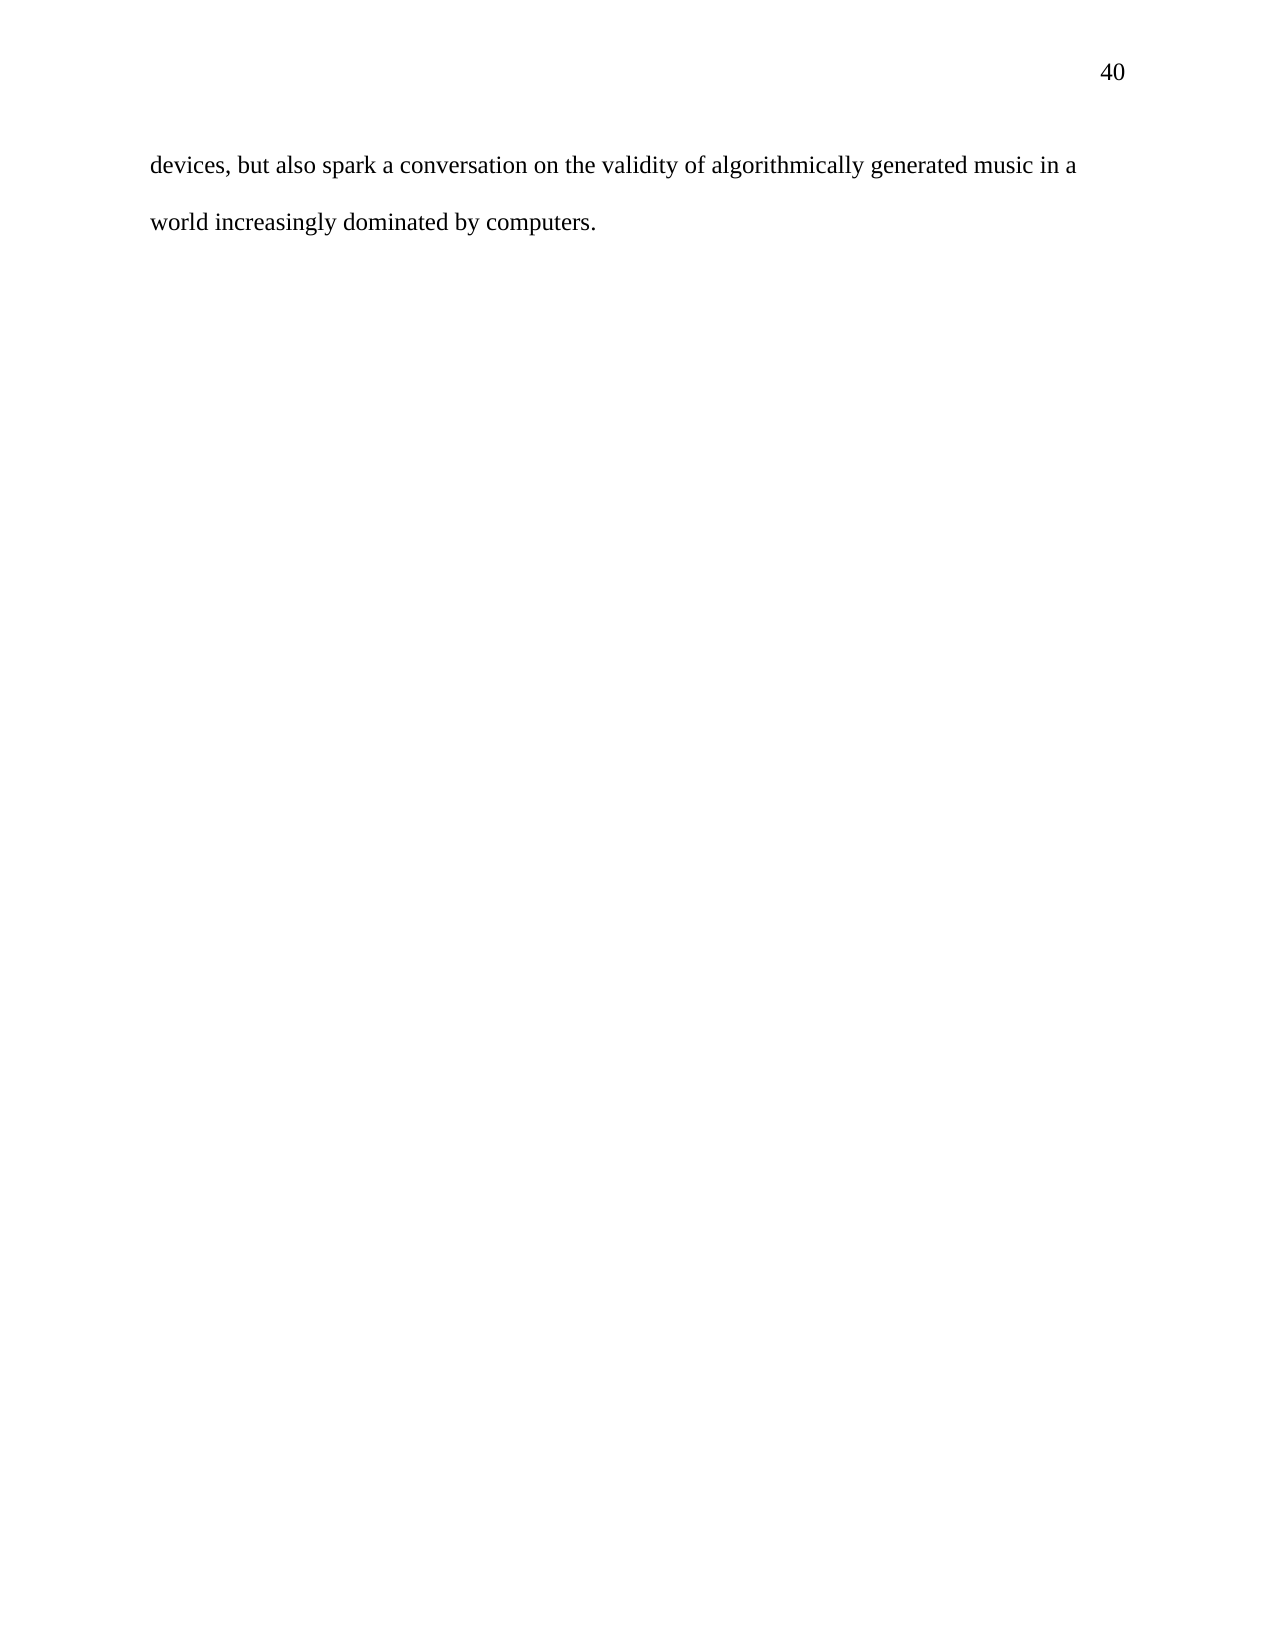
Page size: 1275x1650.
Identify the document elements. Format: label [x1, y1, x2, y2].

text [150, 150, 1125, 236]
